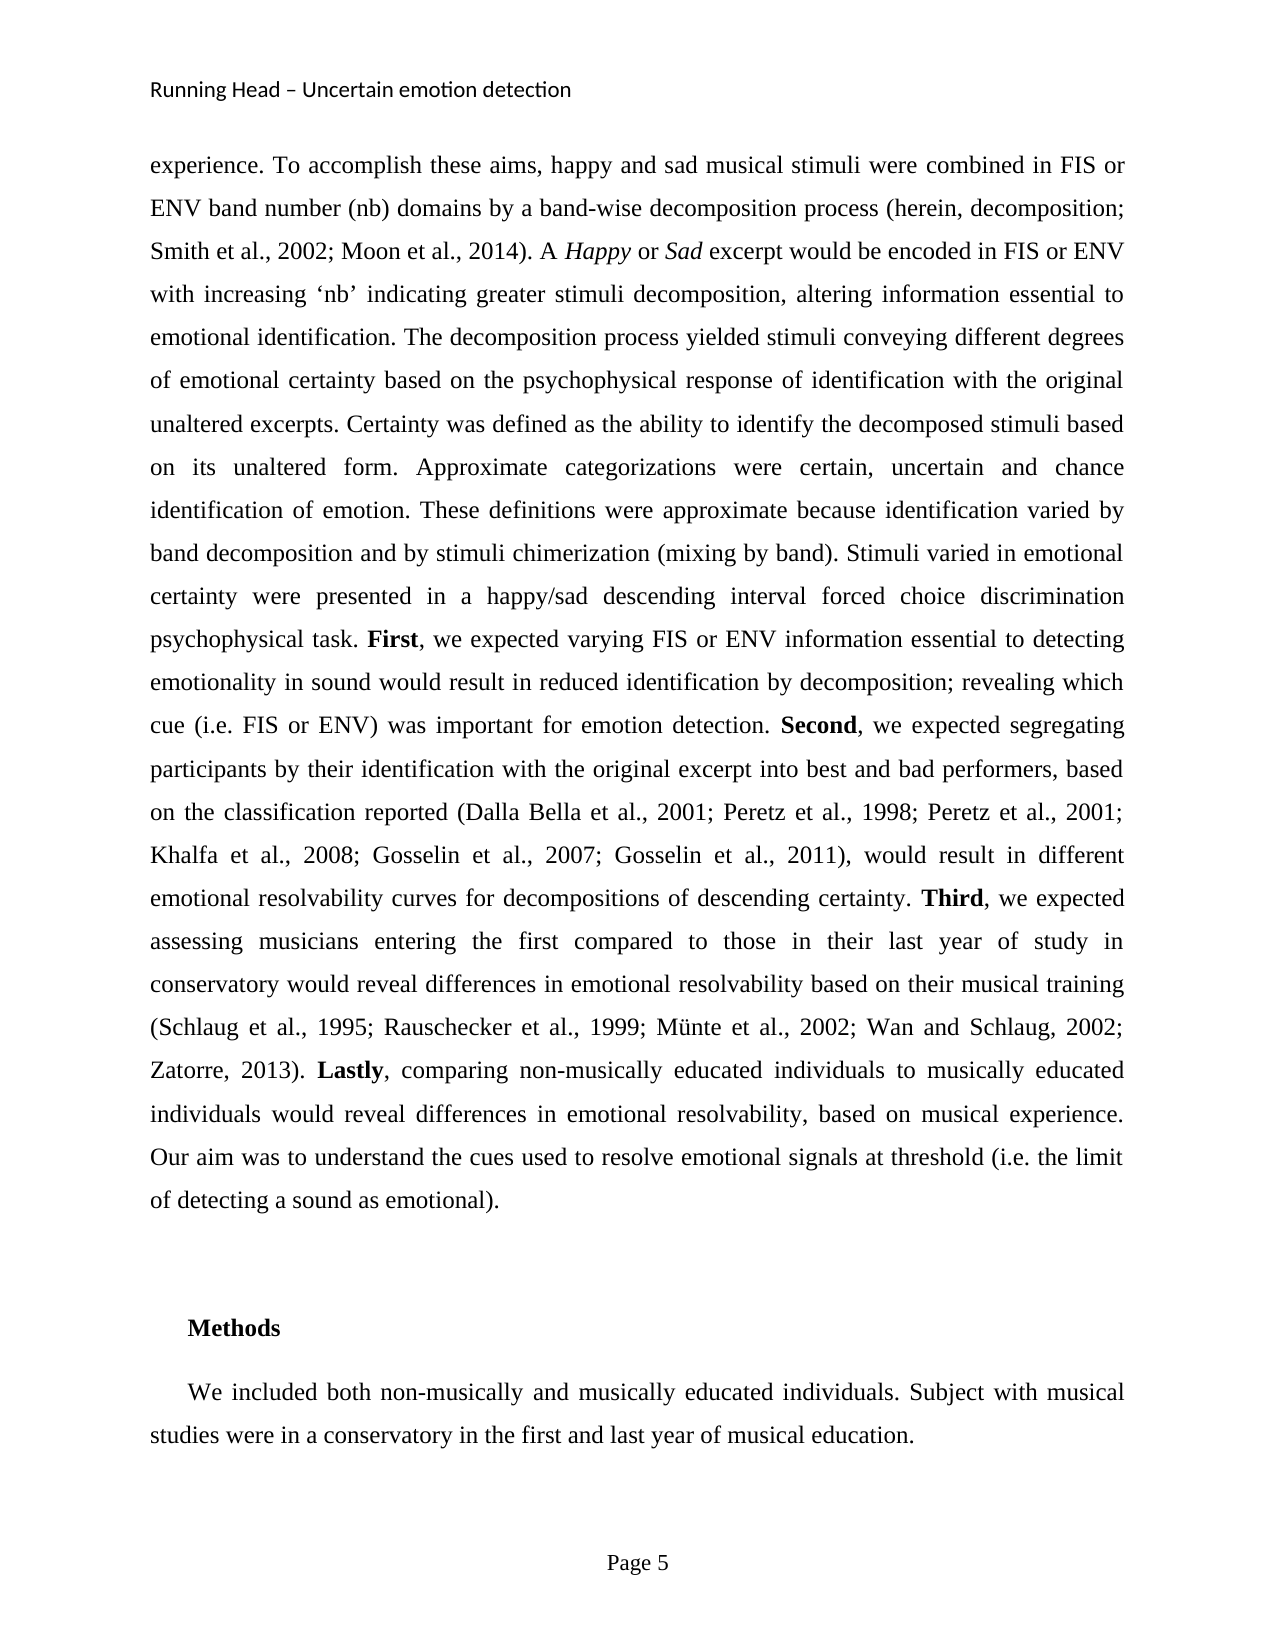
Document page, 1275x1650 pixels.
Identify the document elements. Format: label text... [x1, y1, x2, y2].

text We included both non-musically and musically educated individuals. Subject with musical studies were in a conservatory in the first and last year of musical education. [150, 1377, 1125, 1449]
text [150, 150, 1125, 1214]
list Methods [187, 1313, 1125, 1342]
